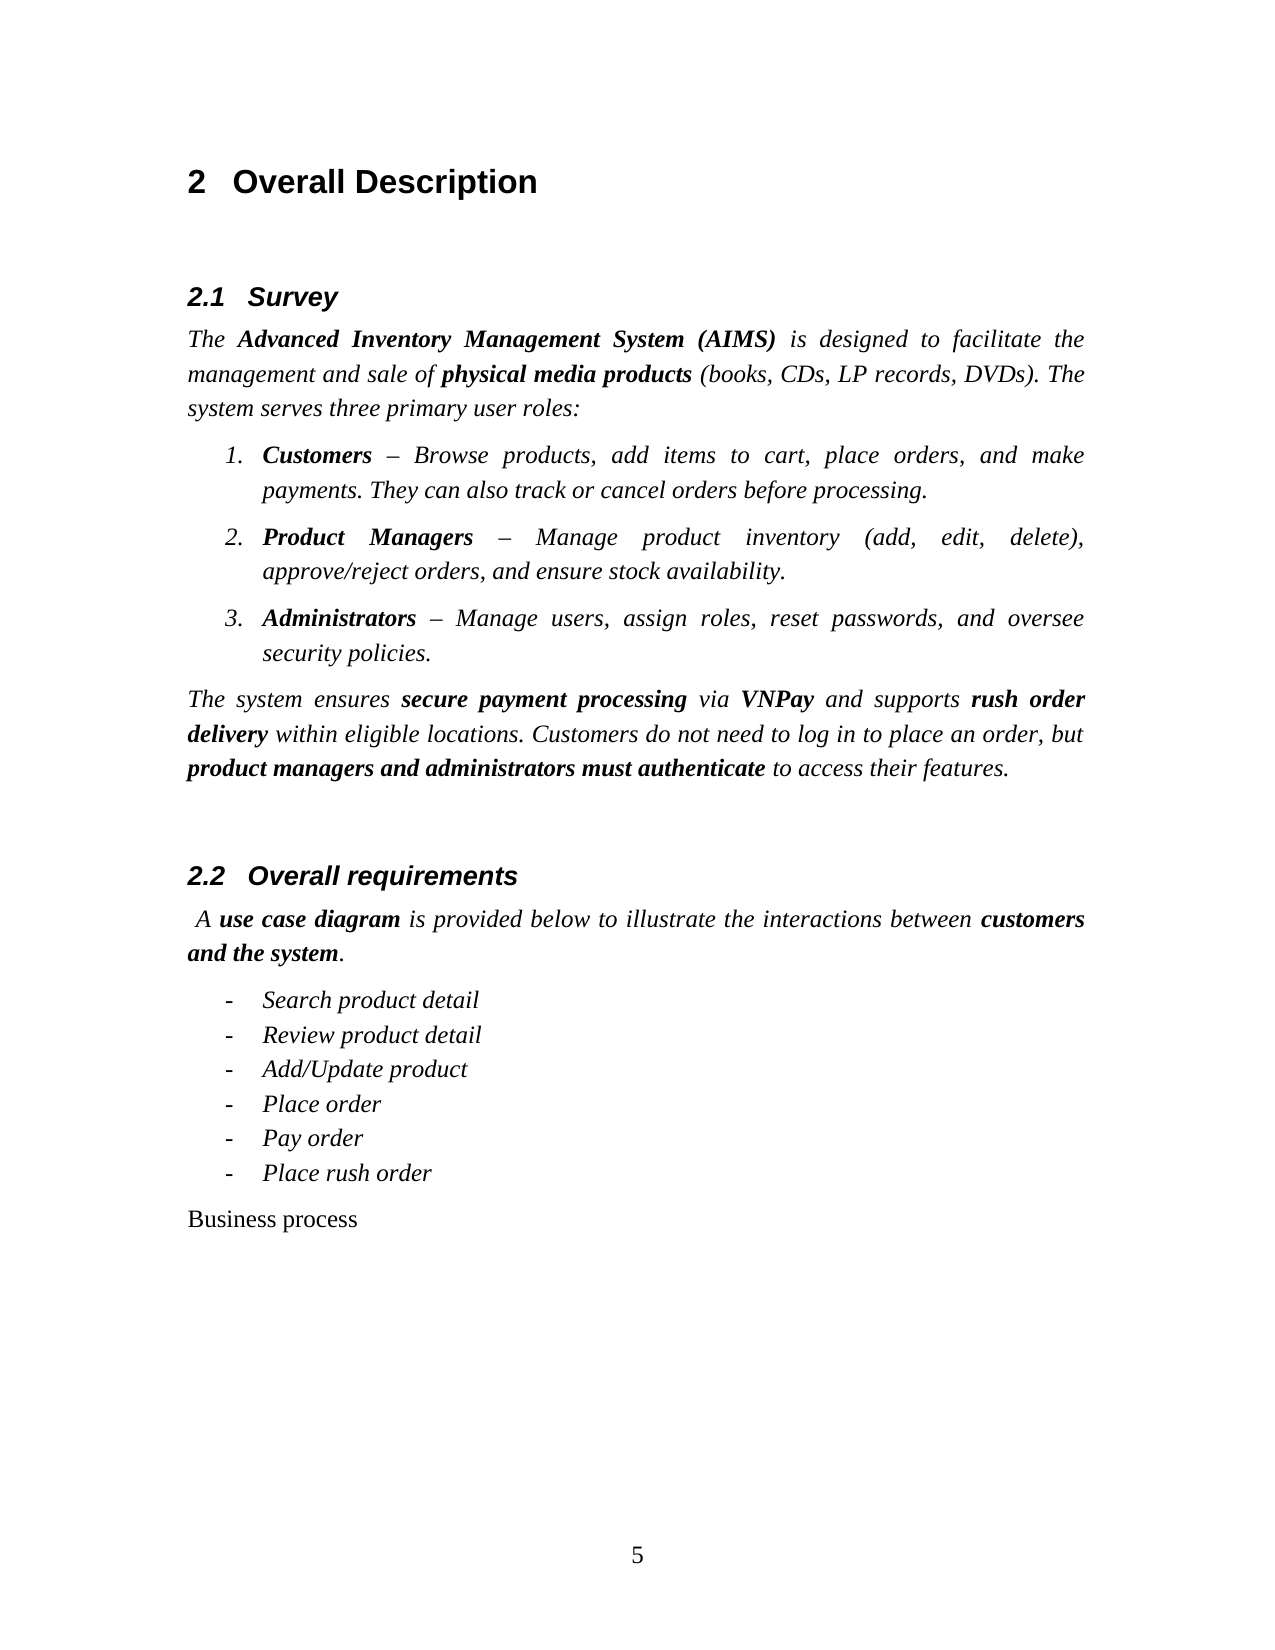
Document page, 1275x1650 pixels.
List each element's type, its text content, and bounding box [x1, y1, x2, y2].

list Product Managers – Manage product inventory (add, edit, delete), approve/reject orders, and ensure stock availability. [225, 522, 1087, 585]
text The system ensures secure payment processing via VNPay and supports rush order delivery within eligible locations. Customers do not need to log in to place an order, but product managers and administrators must authenticate to access their features. [187, 684, 1087, 782]
list Customers – Browse products, add items to cart, place orders, and make payments. They can also track or cancel orders before processing. [225, 440, 1087, 503]
list Pay order [225, 1123, 1087, 1152]
list Place rush order [225, 1158, 1087, 1186]
list Search product detail [225, 985, 1087, 1014]
subtitle Overall Description [187, 162, 1087, 201]
text The Advanced Inventory Management System (AIMS) is designed to facilitate the management and sale of physical media products (books, CDs, LP records, DVDs). The system serves three primary user roles: [187, 324, 1087, 422]
subtitle Overall requirements [187, 860, 1087, 891]
list Place order [225, 1089, 1087, 1117]
list Review product detail [225, 1020, 1087, 1048]
subtitle Survey [187, 281, 1087, 312]
text A use case diagram is provided below to illustrate the interactions between customers and the system. [187, 904, 1087, 967]
list Administrators – Manage users, assign roles, reset passwords, and oversee security policies. [225, 603, 1087, 666]
list Add/Update product [225, 1054, 1087, 1083]
text Business process [187, 1204, 1087, 1233]
